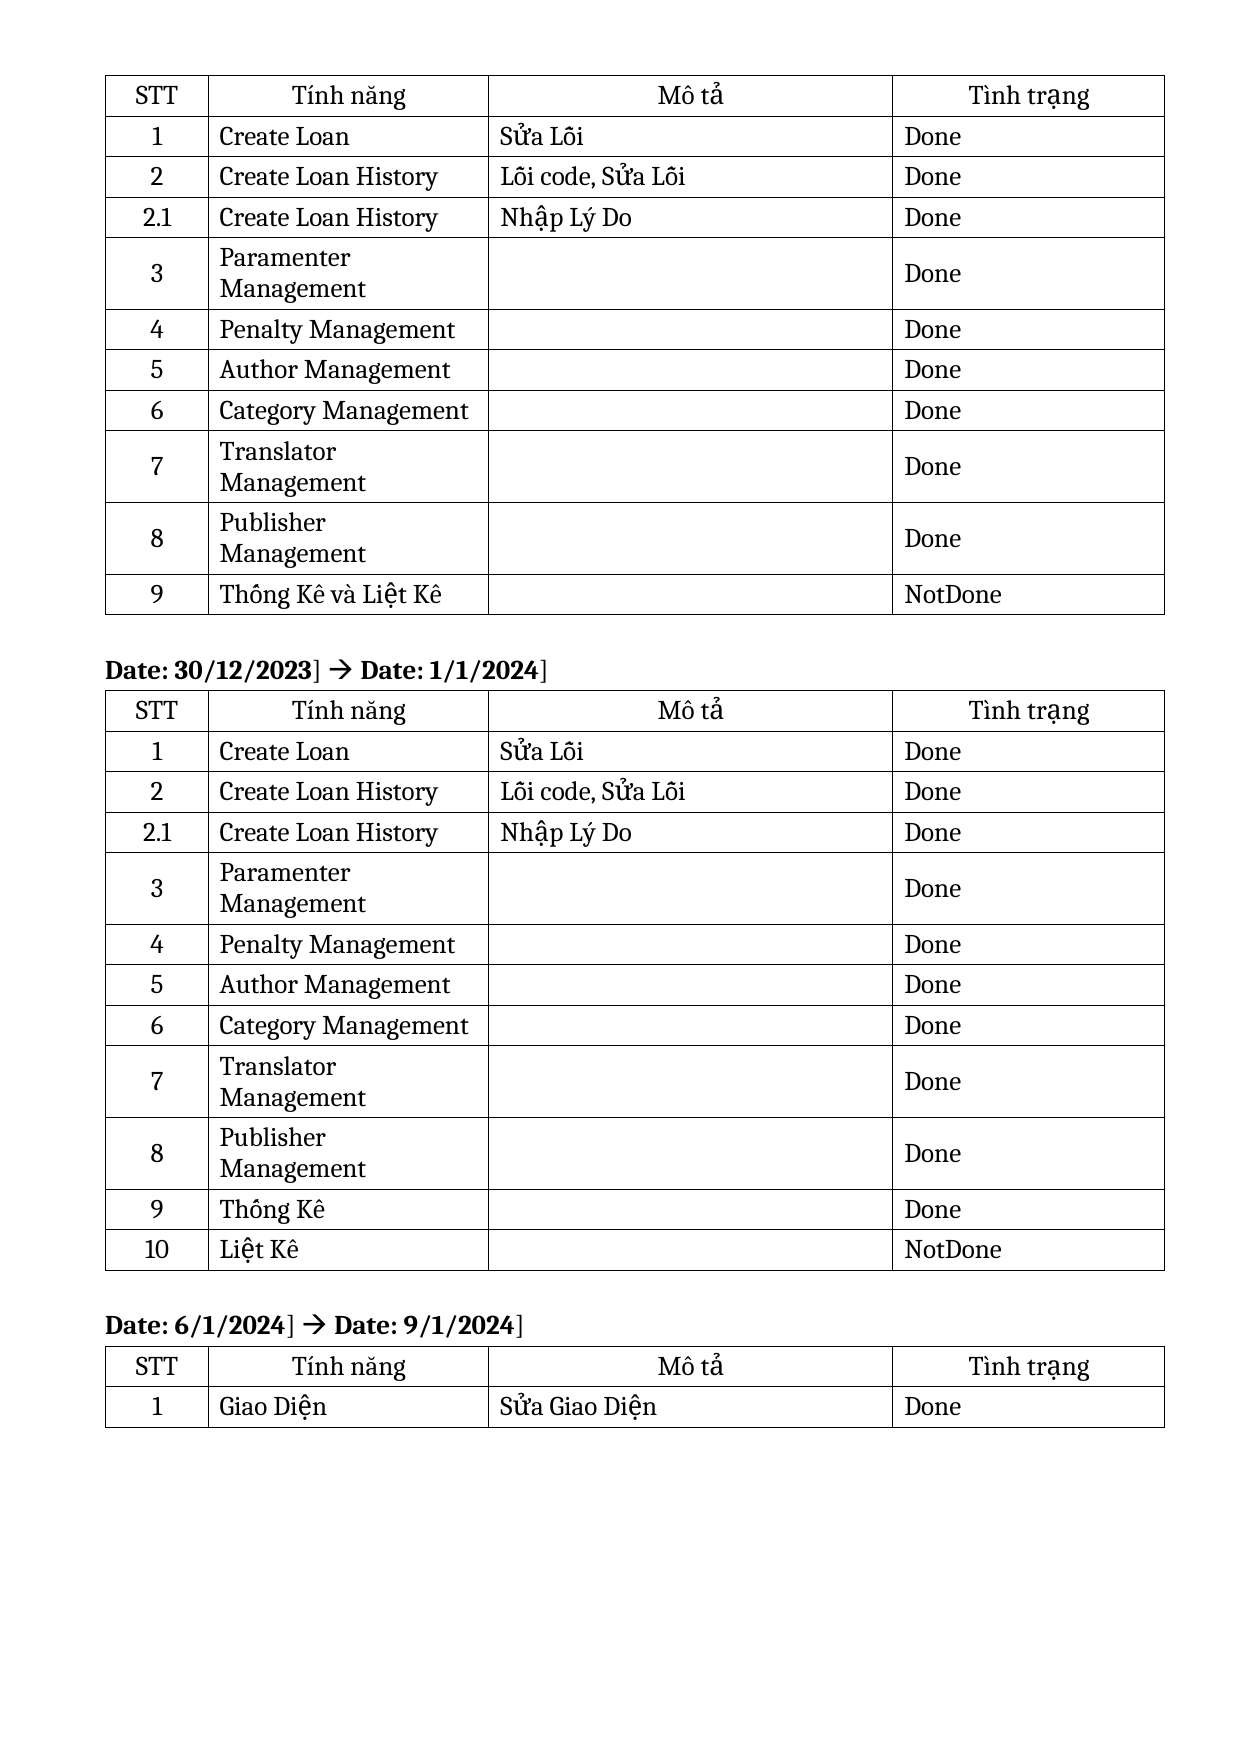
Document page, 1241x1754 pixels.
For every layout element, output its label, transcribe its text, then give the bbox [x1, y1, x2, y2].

table_header Mô tả [489, 76, 892, 116]
table_cell 7 [106, 431, 208, 502]
table_cell 2.1 [106, 198, 208, 237]
table_cell 4 [106, 925, 208, 964]
table_cell Done [893, 503, 1164, 574]
table_cell Paramenter Management [209, 853, 488, 924]
table_cell Category Management [209, 1006, 488, 1045]
table_cell 5 [106, 965, 208, 1005]
table_cell 6 [106, 391, 208, 430]
table_cell 4 [106, 310, 208, 349]
table_cell Done [893, 1046, 1164, 1117]
table_header STT [106, 1347, 208, 1386]
table_cell Publisher Management [209, 503, 488, 574]
table_cell Done [893, 732, 1164, 771]
text Date: 30/12/2023] Date: 1/1/2024] [105, 655, 1165, 686]
table_cell Sửa Lỗi [489, 732, 892, 771]
table_cell Penalty Management [209, 310, 488, 349]
table_cell 3 [106, 238, 208, 309]
table_cell [489, 503, 892, 574]
table_cell Translator Management [209, 431, 488, 502]
table_header Tình trạng [893, 691, 1164, 731]
table_header STT [106, 691, 208, 731]
table_cell Sửa Giao Diện [489, 1387, 892, 1427]
table_cell Create Loan [209, 117, 488, 156]
table_cell Giao Diện [209, 1387, 488, 1427]
table_cell Create Loan History [209, 813, 488, 852]
table_header Tính năng [209, 691, 488, 731]
table_cell Done [893, 925, 1164, 964]
table_cell Lỗi code, Sửa Lỗi [489, 157, 892, 197]
table_cell 10 [106, 1230, 208, 1270]
table_cell [489, 1190, 892, 1229]
table_cell Create Loan History [209, 198, 488, 237]
table_cell Thống Kê và Liệt Kê [209, 575, 488, 614]
table_cell Done [893, 772, 1164, 812]
table_cell [489, 391, 892, 430]
table_cell Category Management [209, 391, 488, 430]
table_cell Author Management [209, 965, 488, 1005]
table_cell [489, 350, 892, 390]
table_cell 8 [106, 503, 208, 574]
table_cell Done [893, 238, 1164, 309]
table_cell [489, 965, 892, 1005]
table_cell [489, 1230, 892, 1270]
table_cell Done [893, 350, 1164, 390]
table_cell Done [893, 813, 1164, 852]
table_cell Done [893, 965, 1164, 1005]
table_cell 9 [106, 575, 208, 614]
table_cell Done [893, 391, 1164, 430]
table_cell Lỗi code, Sửa Lỗi [489, 772, 892, 812]
table_cell Paramenter Management [209, 238, 488, 309]
table_header Mô tả [489, 691, 892, 731]
table_cell 1 [106, 1387, 208, 1427]
table_cell 5 [106, 350, 208, 390]
table_cell Create Loan [209, 732, 488, 771]
table_cell Done [893, 157, 1164, 197]
table_cell Done [893, 1190, 1164, 1229]
table_cell Thống Kê [209, 1190, 488, 1229]
table_cell Done [893, 198, 1164, 237]
text Date: 6/1/2024] Date: 9/1/2024] [105, 1310, 1165, 1341]
table_cell [489, 310, 892, 349]
table_cell Translator Management [209, 1046, 488, 1117]
table_cell 1 [106, 117, 208, 156]
table_cell Create Loan History [209, 772, 488, 812]
table_cell [489, 238, 892, 309]
table_cell 2 [106, 157, 208, 197]
table_cell 2 [106, 772, 208, 812]
table_cell Done [893, 1118, 1164, 1189]
table_cell 1 [106, 732, 208, 771]
table_header Tình trạng [893, 1347, 1164, 1386]
table_cell [489, 1046, 892, 1117]
table_cell [489, 925, 892, 964]
table_header STT [106, 76, 208, 116]
table_cell 3 [106, 853, 208, 924]
table_header Tính năng [209, 1347, 488, 1386]
table_cell Publisher Management [209, 1118, 488, 1189]
table_cell [489, 431, 892, 502]
table_cell Done [893, 1006, 1164, 1045]
table_header Tính năng [209, 76, 488, 116]
table_cell NotDone [893, 575, 1164, 614]
table_cell [489, 853, 892, 924]
table_cell [489, 575, 892, 614]
table_cell 6 [106, 1006, 208, 1045]
table_cell Sửa Lỗi [489, 117, 892, 156]
table_cell Done [893, 117, 1164, 156]
table_cell Author Management [209, 350, 488, 390]
table_cell [489, 1118, 892, 1189]
table_cell Done [893, 853, 1164, 924]
table_cell Nhập Lý Do [489, 198, 892, 237]
table_cell Penalty Management [209, 925, 488, 964]
table_cell 2.1 [106, 813, 208, 852]
table_header Tình trạng [893, 76, 1164, 116]
table_cell Liệt Kê [209, 1230, 488, 1270]
table_cell 9 [106, 1190, 208, 1229]
table_cell Done [893, 431, 1164, 502]
table_cell Create Loan History [209, 157, 488, 197]
table_cell 7 [106, 1046, 208, 1117]
table_cell 8 [106, 1118, 208, 1189]
table_cell Nhập Lý Do [489, 813, 892, 852]
table_cell NotDone [893, 1230, 1164, 1270]
table_cell Done [893, 310, 1164, 349]
table_header Mô tả [489, 1347, 892, 1386]
table_cell [489, 1006, 892, 1045]
table_cell Done [893, 1387, 1164, 1427]
